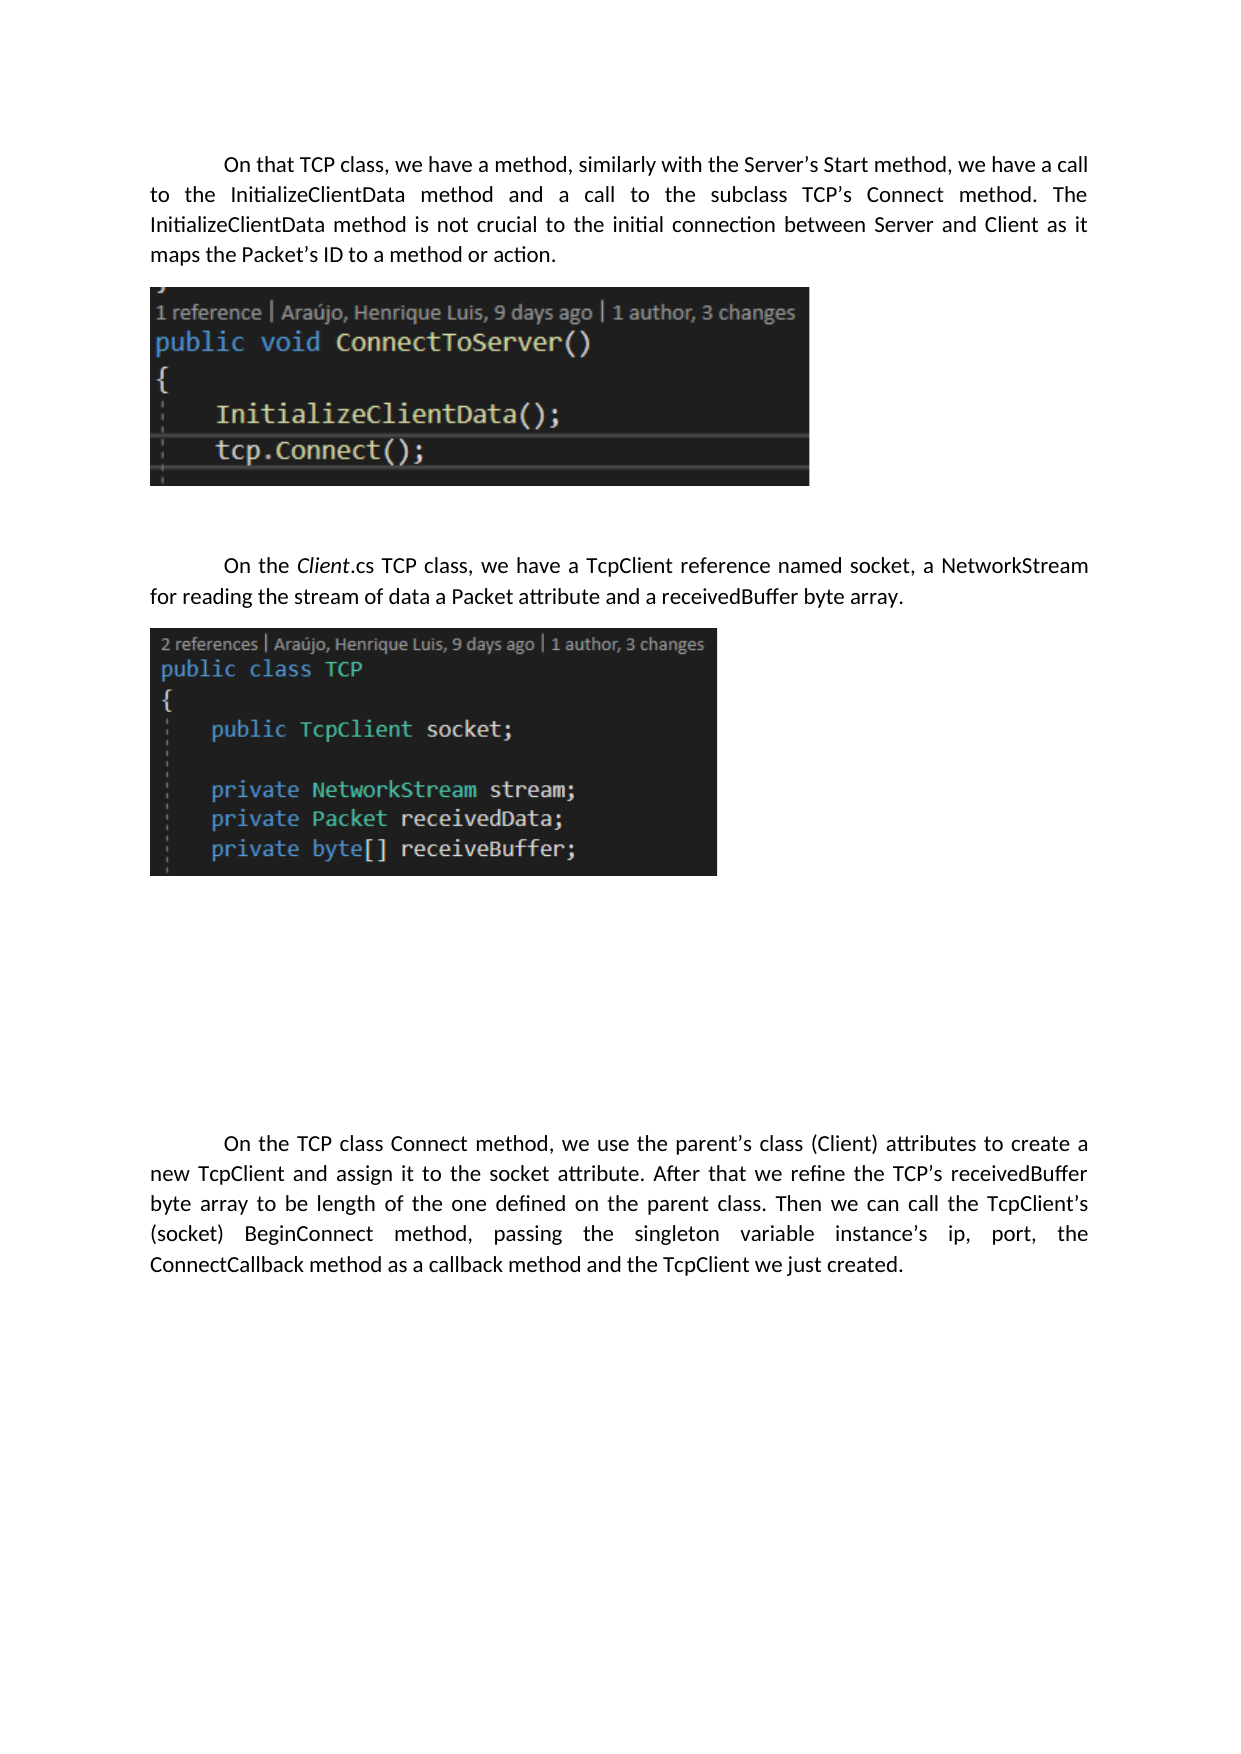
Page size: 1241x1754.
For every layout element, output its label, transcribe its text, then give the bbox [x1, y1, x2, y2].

text On that TCP class, we have a method, similarly with the Server’s Start method, we have a call to the InitializeClientData method and a call to the subclass TCP’s Connect method. The InitializeClientData method is not crucial to the initial connection between Server and Client as it maps the Packet’s ID to a method or action. [150, 150, 1090, 269]
picture [150, 287, 810, 486]
picture [150, 628, 718, 876]
text On the TCP class Connect method, we use the parent’s class (Client) attributes to create a new TcpClient and assign it to the socket attribute. After that we refine the TCP’s receivedBuffer byte array to be length of the one defined on the parent class. Then we can call the TcpClient’s (socket) BeginConnect method, passing the singleton variable instance’s ip, port, the ConnectCallback method as a callback method and the TcpClient we just created. [150, 1129, 1090, 1278]
text On the Client.cs TCP class, we have a TcpClient reference named socket, a NetworkStream for reading the stream of data a Packet attribute and a receivedBuffer byte array. [150, 552, 1090, 610]
